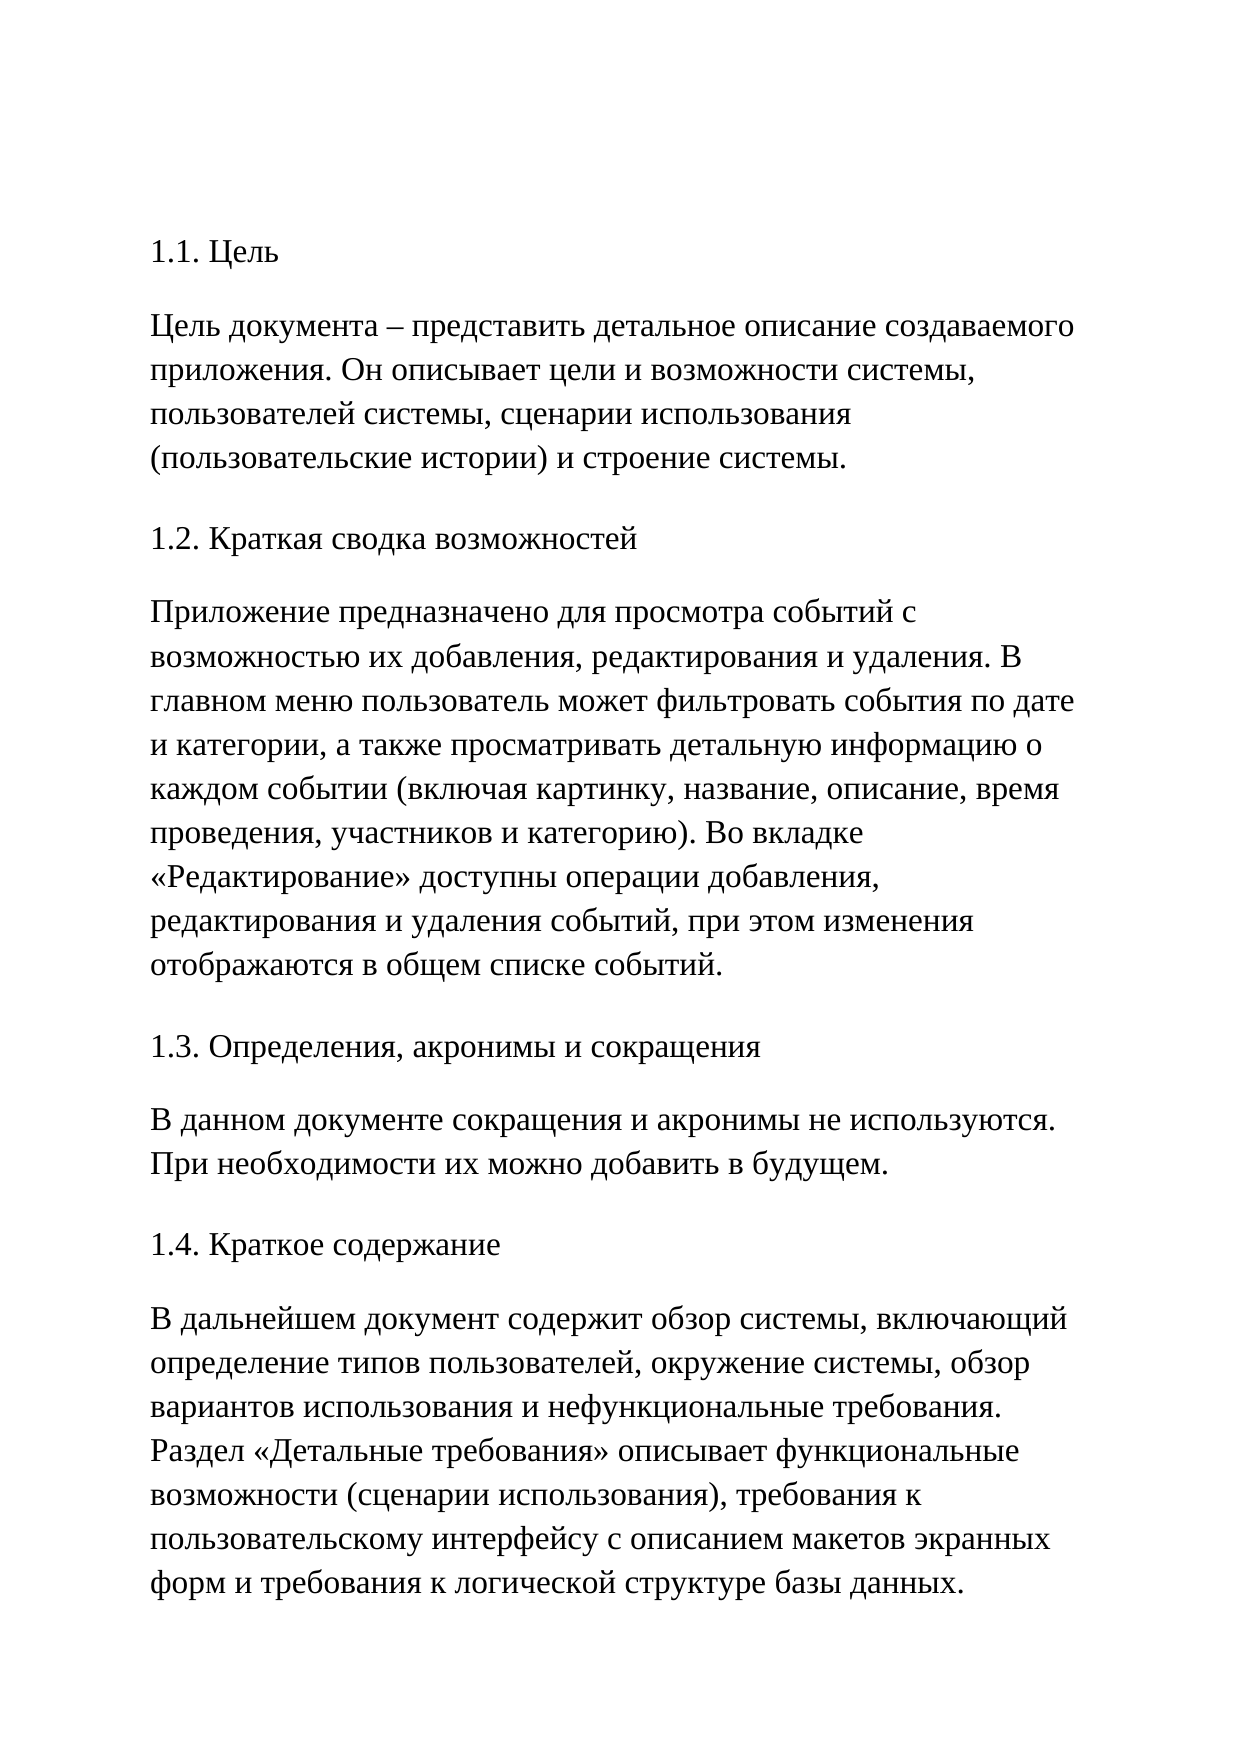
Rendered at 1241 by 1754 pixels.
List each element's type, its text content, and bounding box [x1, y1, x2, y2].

subtitle 1.2. Краткая сводка возможностей [150, 518, 1090, 557]
subtitle 1.1. Цель [150, 232, 1090, 270]
text В дальнейшем документ содержит обзор системы, включающий определение типов пользователей, окружение системы, обзор вариантов использования и нефункциональные требования. Раздел «Детальные требования» описывает функциональные возможности (сценарии использования), требования к пользовательскому интерфейсу с описанием макетов экранных форм и требования к логической структуре базы данных. [150, 1298, 1090, 1601]
subtitle 1.4. Краткое содержание [150, 1225, 1090, 1263]
subtitle 1.3. Определения, акронимы и сокращения [150, 1026, 1090, 1064]
text В данном документе сокращения и акронимы не используются. При необходимости их можно добавить в будущем. [150, 1099, 1090, 1181]
text Приложение предназначено для просмотра событий с возможностью их добавления, редактирования и удаления. В главном меню пользователь может фильтровать события по дате и категории, а также просматривать детальную информацию о каждом событии (включая картинку, название, описание, время проведения, участников и категорию). Во вкладке «Редактирование» доступны операции добавления, редактирования и удаления событий, при этом изменения отображаются в общем списке событий. [150, 592, 1090, 983]
text Цель документа – представить детальное описание создаваемого приложения. Он описывает цели и возможности системы, пользователей системы, сценарии использования (пользовательские истории) и строение системы. [150, 305, 1090, 475]
